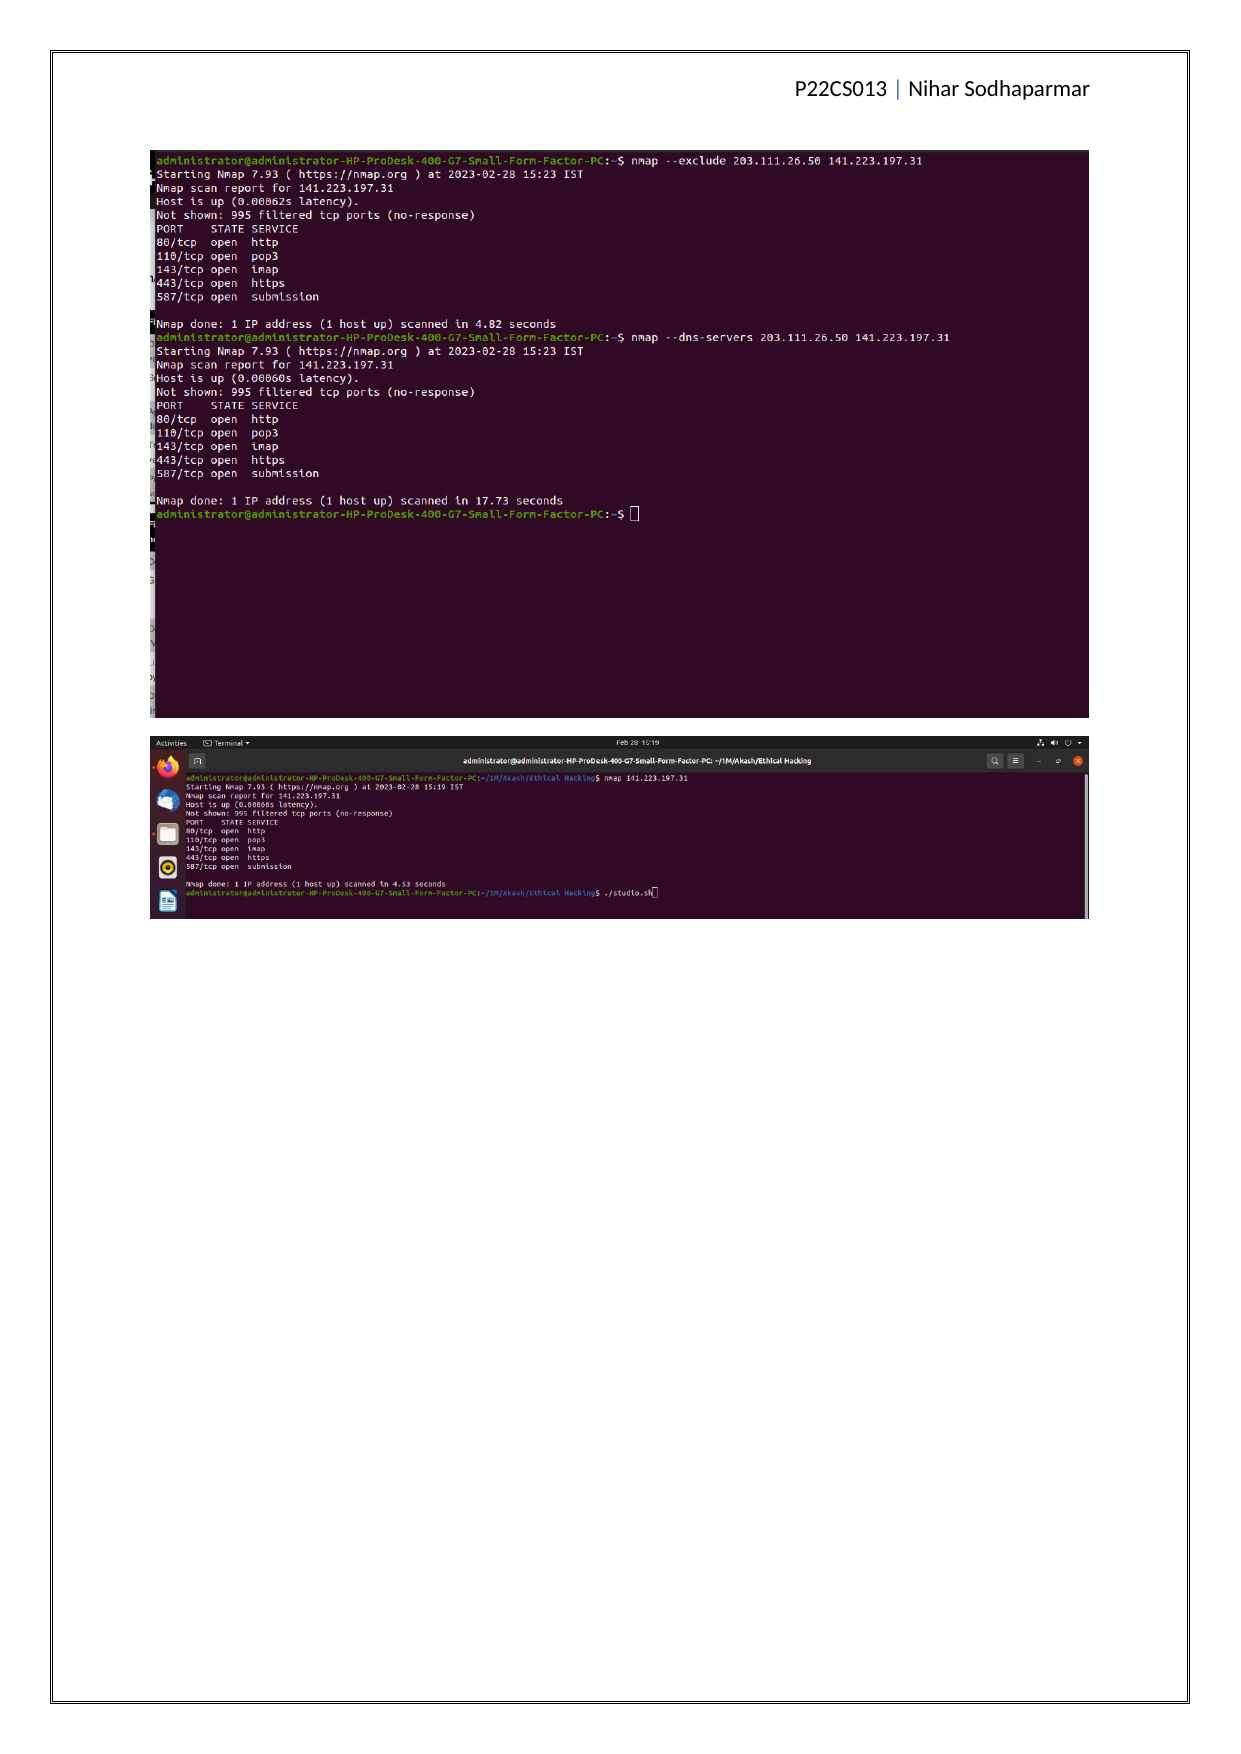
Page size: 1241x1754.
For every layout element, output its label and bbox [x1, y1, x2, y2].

picture [150, 150, 1089, 718]
picture [150, 736, 1089, 919]
